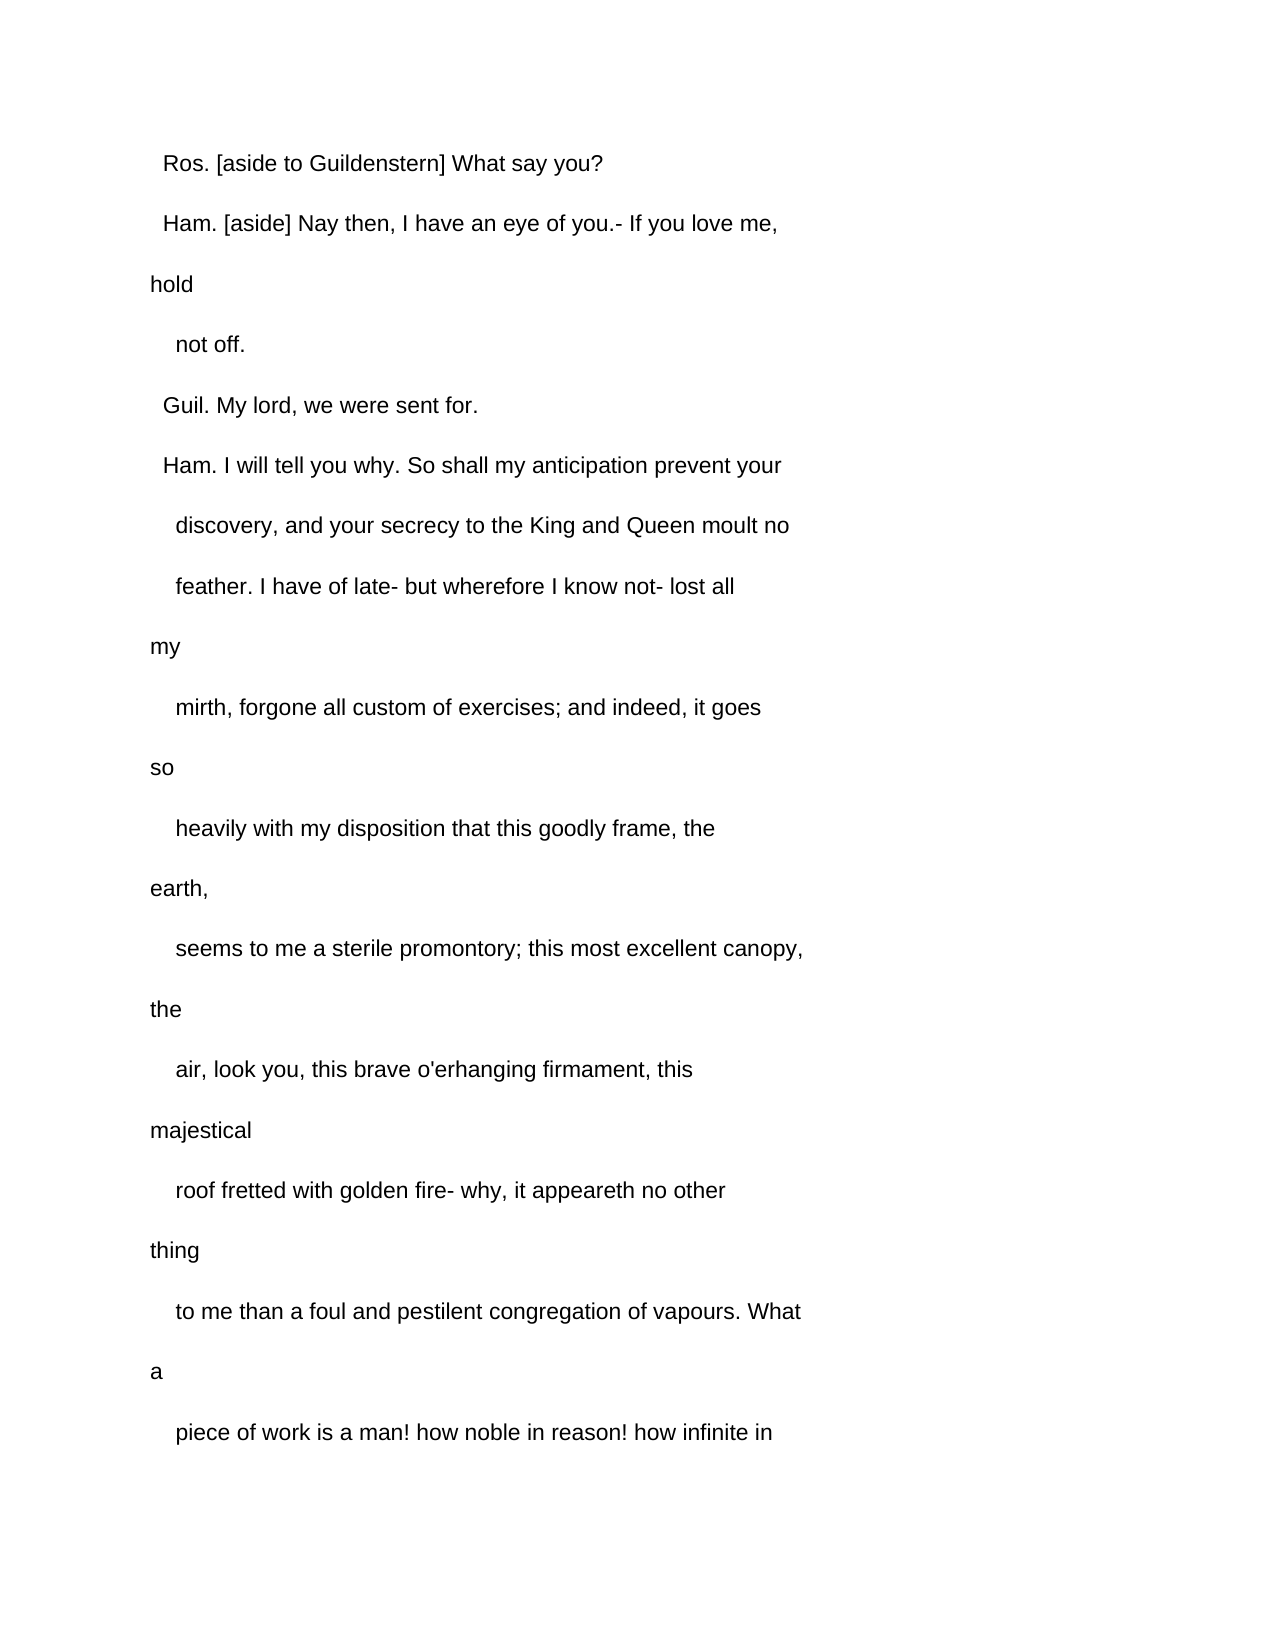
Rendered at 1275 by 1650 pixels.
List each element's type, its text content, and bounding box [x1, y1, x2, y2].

text to me than a foul and pestilent congregation of vapours. What [150, 1298, 1125, 1324]
text mirth, forgone all custom of exercises; and indeed, it goes [150, 694, 1125, 720]
text discovery, and your secrecy to the King and Queen moult no [150, 512, 1125, 539]
text seems to me a sterile promontory; this most excellent canopy, [150, 935, 1125, 962]
text the [150, 996, 1125, 1022]
text Guil. My lord, we were sent for. [150, 392, 1125, 418]
text a [150, 1358, 1125, 1385]
text earth, [150, 875, 1125, 901]
text not off. [150, 331, 1125, 358]
text Ham. [aside] Nay then, I have an eye of you.- If you love me, [150, 210, 1125, 237]
text air, look you, this brave o'erhanging firmament, this [150, 1056, 1125, 1083]
text roof fretted with golden fire- why, it appeareth no other [150, 1177, 1125, 1203]
text feather. I have of late- but wherefore I know not- lost all [150, 573, 1125, 599]
text piece of work is a man! how noble in reason! how infinite in [150, 1419, 1125, 1445]
text my [150, 633, 1125, 660]
text Ros. [aside to Guildenstern] What say you? [150, 150, 1125, 176]
text so [150, 754, 1125, 781]
text thing [150, 1237, 1125, 1264]
text hold [150, 271, 1125, 297]
text heavily with my disposition that this goodly frame, the [150, 814, 1125, 841]
text Ham. I will tell you why. So shall my anticipation prevent your [150, 452, 1125, 478]
text majestical [150, 1117, 1125, 1143]
